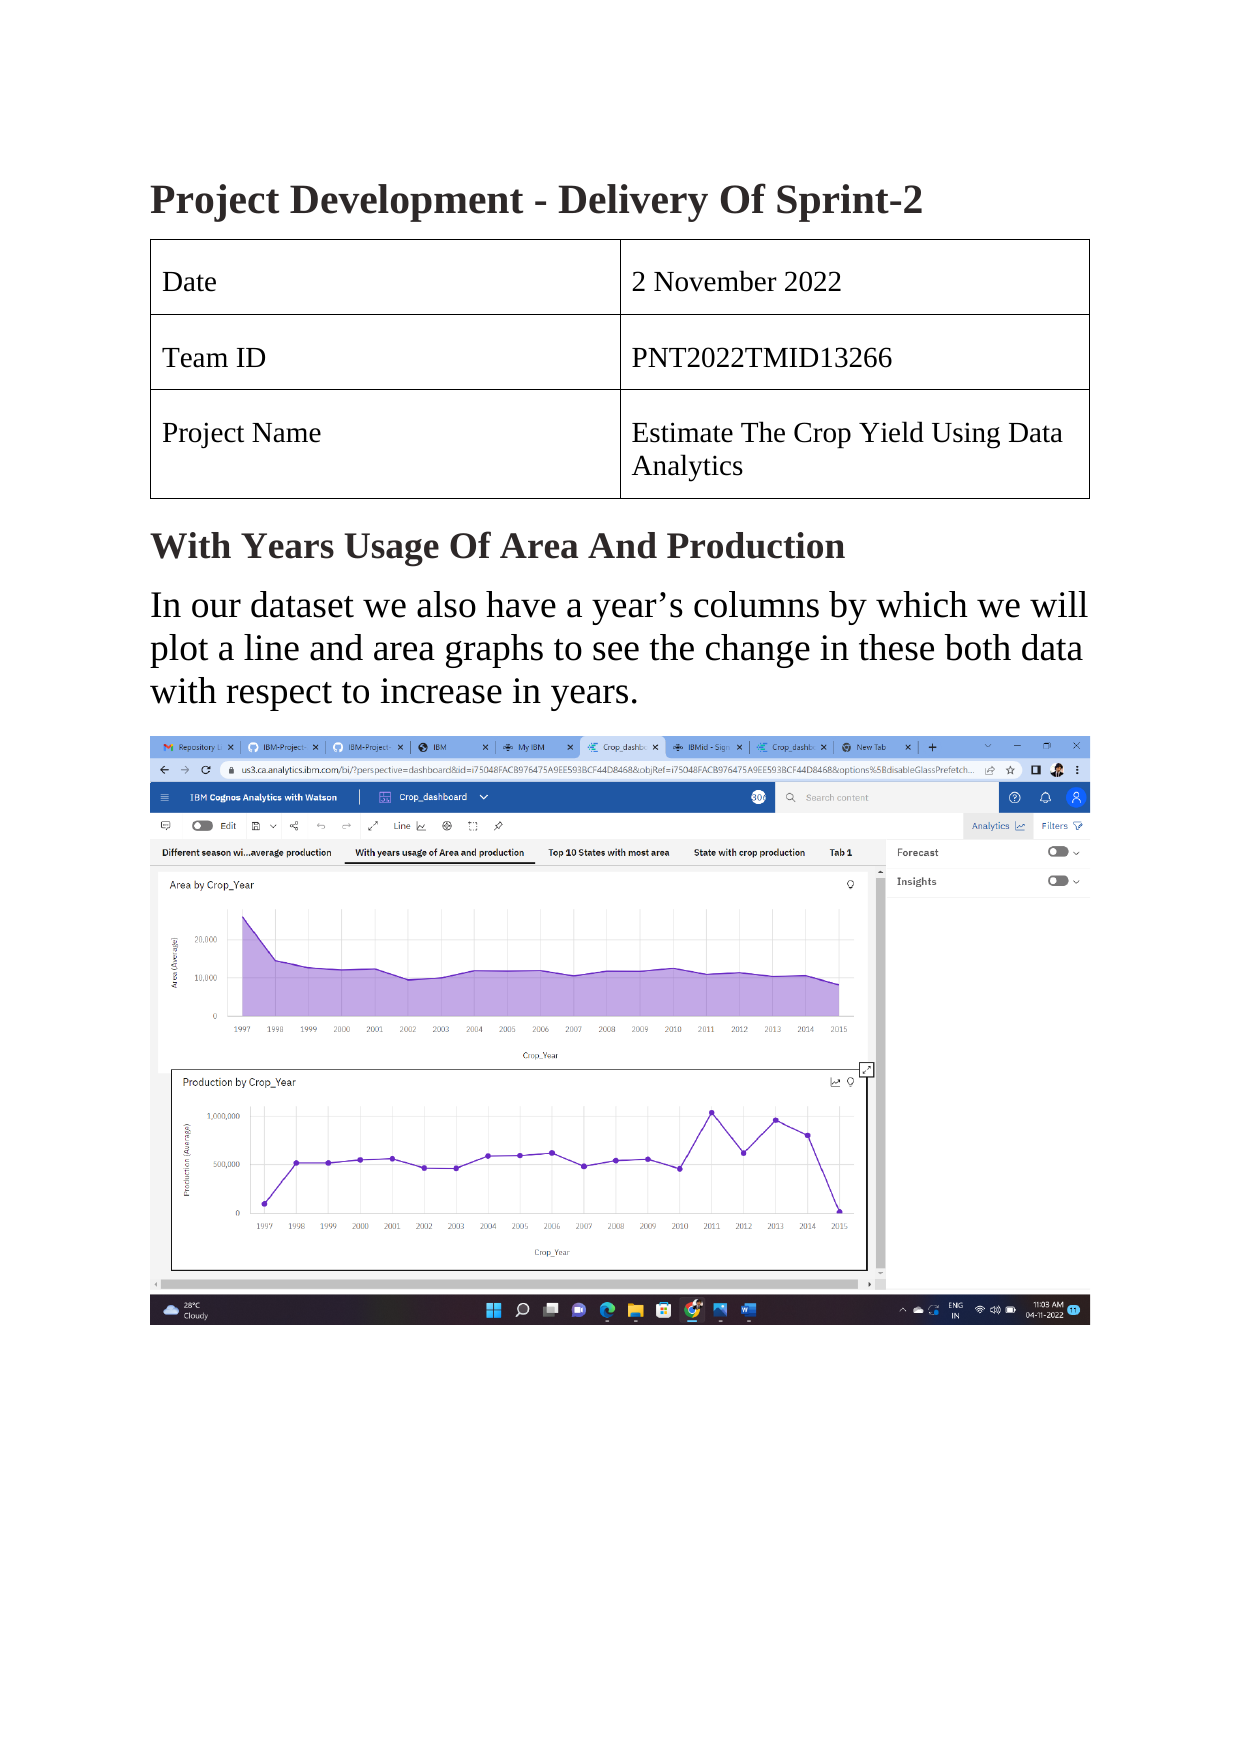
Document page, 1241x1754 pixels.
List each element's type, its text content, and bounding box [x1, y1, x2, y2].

table_cell PNT2022TMID13266 [621, 315, 1089, 389]
picture [150, 736, 1091, 1325]
text In our dataset we also have a year’s columns by which we will plot a line and area graphs to see the change in these both data with respect to increase in years. [150, 582, 1090, 712]
table_cell Team ID [151, 315, 620, 389]
table_cell Estimate The Crop Yield Using Data Analytics [621, 390, 1089, 498]
text With Years Usage Of Area And Production [150, 524, 1090, 567]
table_header 2 November 2022 [621, 240, 1089, 314]
text Project Development - Delivery Of Sprint-2 [150, 175, 1090, 223]
table_header Date [151, 240, 620, 314]
table_cell Project Name [151, 390, 620, 498]
